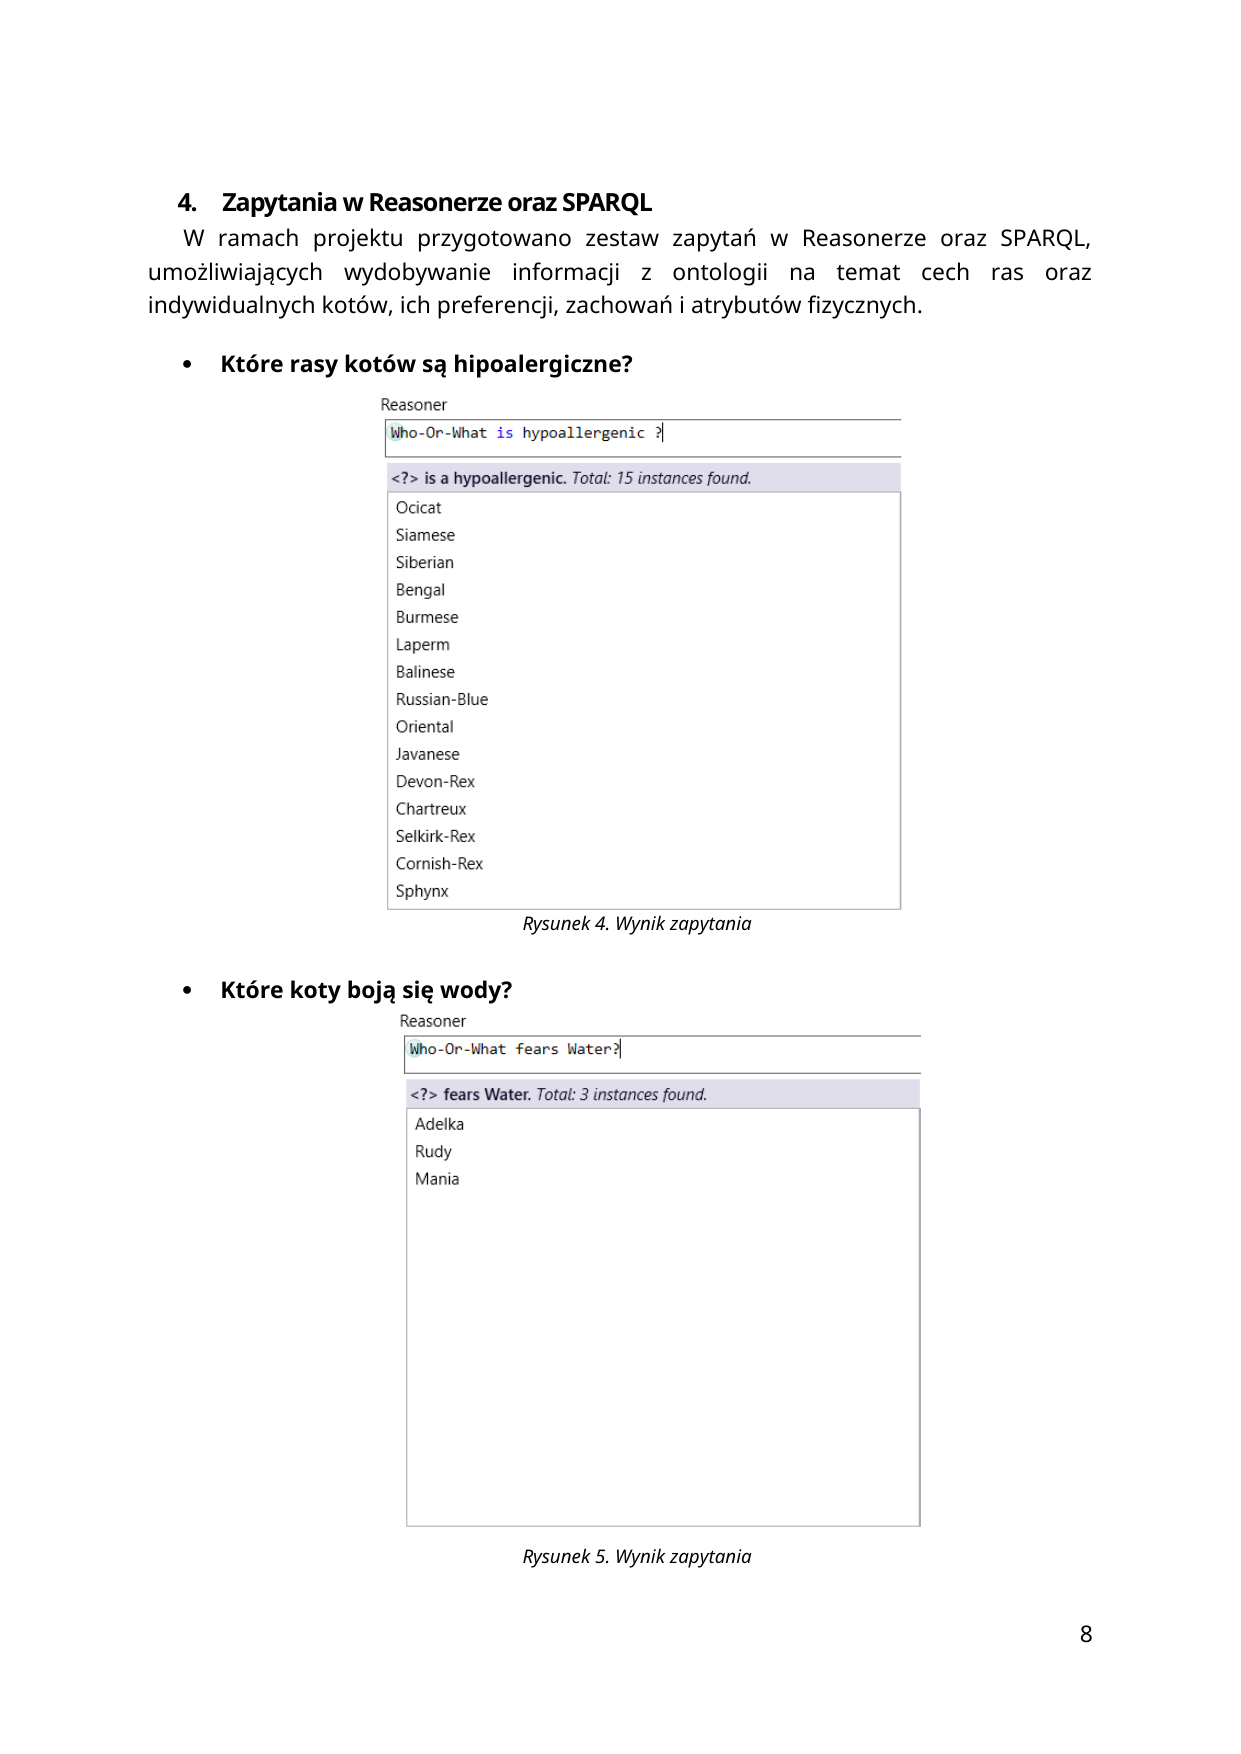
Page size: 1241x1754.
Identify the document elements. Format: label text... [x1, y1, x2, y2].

title Zapytania w Reasonerze oraz SPARQL [177, 185, 1093, 219]
text W ramach projektu przygotowano zestaw zapytań w Reasonerze oraz SPARQL, umożliwiających wydobywanie informacji z ontologii na temat cech ras oraz indywidualnych kotów, ich preferencji, zachowań i atrybutów fizycznych. [148, 222, 1093, 321]
list Które koty boją się wody? [183, 973, 1093, 1005]
picture [374, 394, 902, 911]
list Które rasy kotów są hipoalergiczne? [183, 348, 1093, 379]
picture [392, 1007, 921, 1529]
